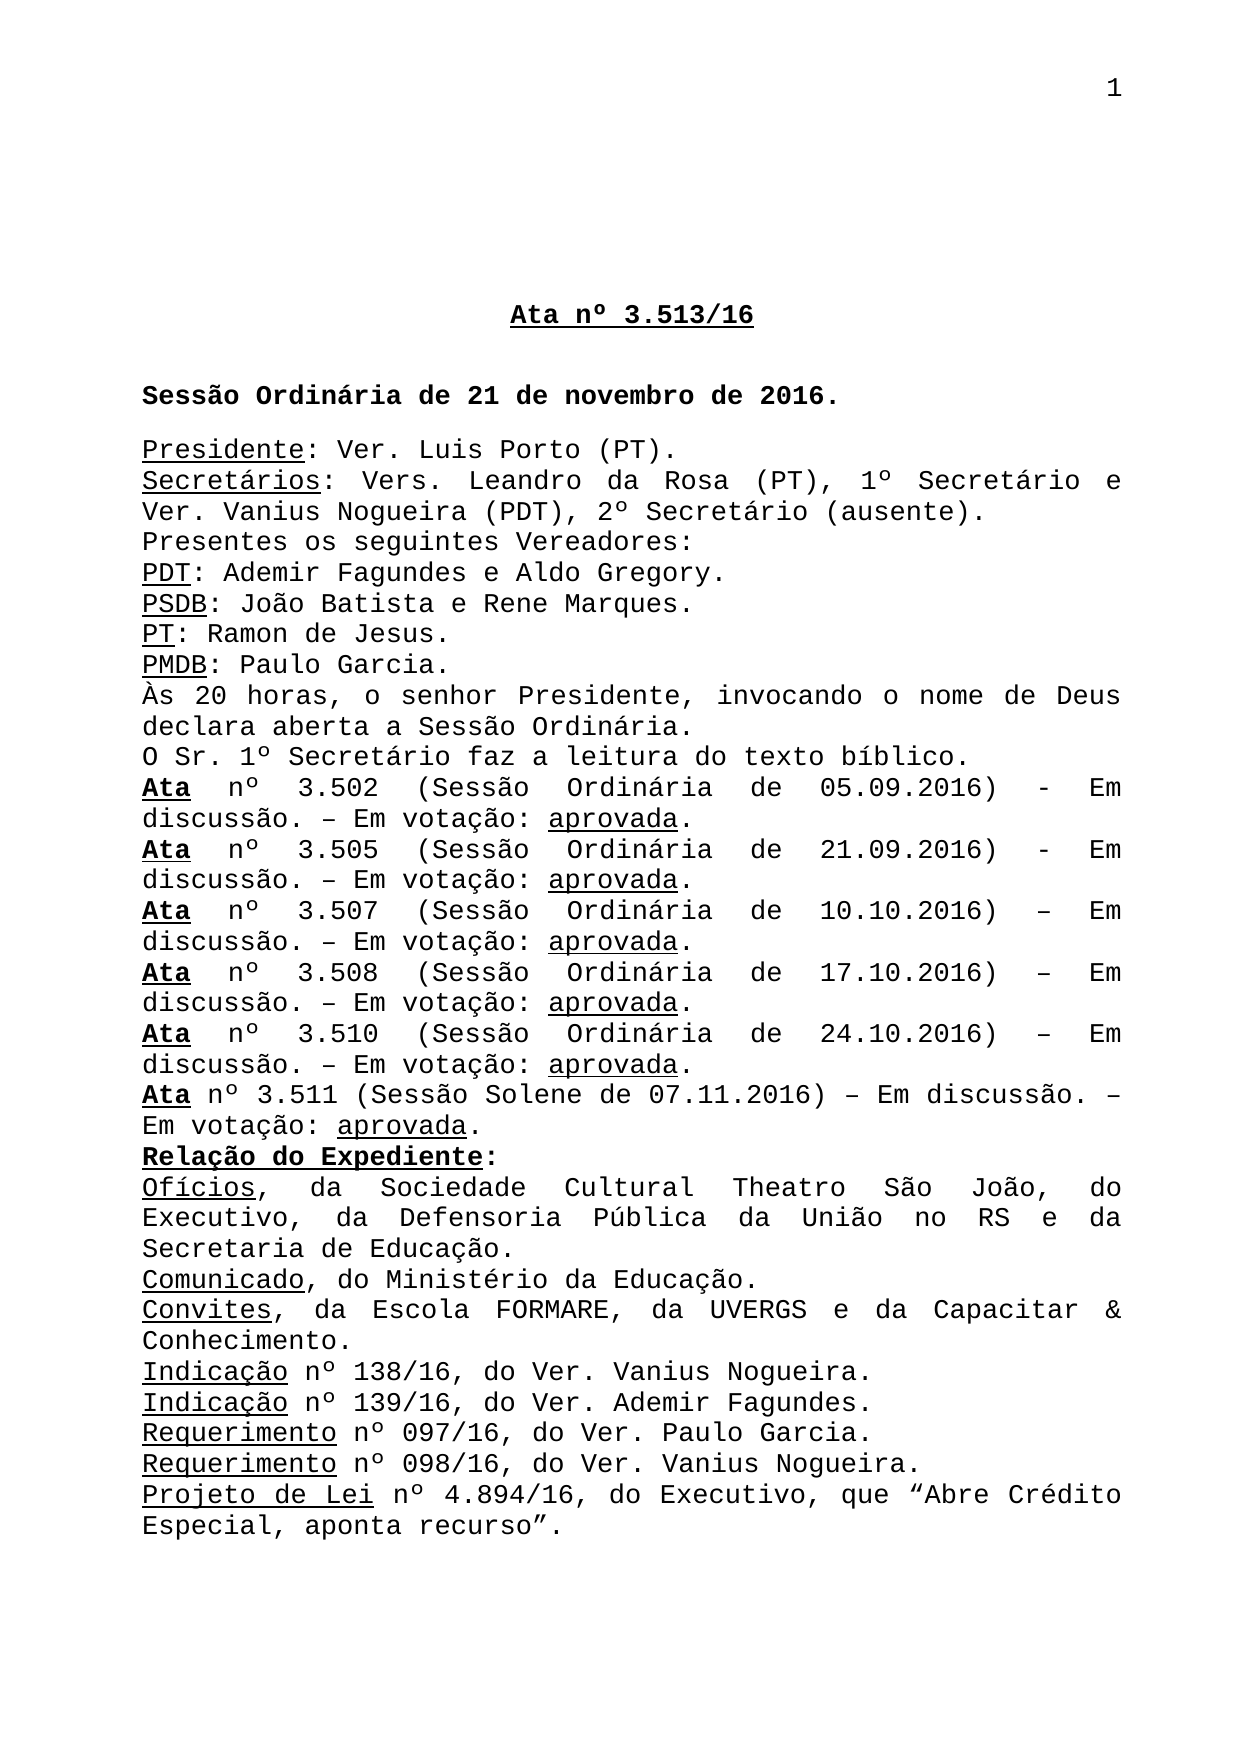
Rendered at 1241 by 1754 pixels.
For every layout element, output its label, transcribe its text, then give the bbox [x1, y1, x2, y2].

text Convites, da Escola FORMARE, da UVERGS e da Capacitar & Conhecimento. [142, 1296, 1122, 1358]
text Ata nº 3.502 (Sessão Ordinária de 05.09.2016) - Em discussão. – Em votação: aprovada. [142, 774, 1122, 835]
text PMDB: Paulo Garcia. [142, 651, 1122, 682]
text Sessão Ordinária de 21 de novembro de 2016. [142, 382, 1122, 412]
text PDT: Ademir Fagundes e Aldo Gregory. [142, 559, 1122, 589]
text PSDB: João Batista e Rene Marques. [142, 589, 1122, 620]
text Ofícios, da Sociedade Cultural Theatro São João, do Executivo, da Defensoria Pública da União no RS e da Secretaria de Educação. [142, 1173, 1122, 1266]
text Ata nº 3.511 (Sessão Solene de 07.11.2016) – Em discussão. – Em votação: aprovada. [142, 1081, 1122, 1143]
text Secretários: Vers. Leandro da Rosa (PT), 1º Secretário e Ver. Vanius Nogueira (PDT), 2º Secretário (ausente). [142, 467, 1122, 528]
text Projeto de Lei nº 4.894/16, do Executivo, que “Abre Crédito Especial, aponta recurso”. [142, 1481, 1122, 1542]
text Requerimento nº 097/16, do Ver. Paulo Garcia. [142, 1419, 1122, 1450]
text Ata nº 3.505 (Sessão Ordinária de 21.09.2016) - Em discussão. – Em votação: aprovada. [142, 835, 1122, 897]
text Requerimento nº 098/16, do Ver. Vanius Nogueira. [142, 1450, 1122, 1481]
text Indicação nº 138/16, do Ver. Vanius Nogueira. [142, 1358, 1122, 1388]
text Presidente: Ver. Luis Porto (PT). [142, 436, 1122, 467]
text Presentes os seguintes Vereadores: [142, 528, 1122, 559]
text Indicação nº 139/16, do Ver. Ademir Fagundes. [142, 1388, 1122, 1419]
text Ata nº 3.508 (Sessão Ordinária de 17.10.2016) – Em discussão. – Em votação: aprovada. [142, 958, 1122, 1020]
text PT: Ramon de Jesus. [142, 620, 1122, 651]
text Às 20 horas, o senhor Presidente, invocando o nome de Deus declara aberta a Sessão Ordinária. [142, 682, 1122, 743]
text Ata nº 3.510 (Sessão Ordinária de 24.10.2016) – Em discussão. – Em votação: aprovada. [142, 1020, 1122, 1081]
text O Sr. 1º Secretário faz a leitura do texto bíblico. [142, 743, 1122, 774]
text Ata nº 3.513/16 [142, 301, 1122, 332]
text Comunicado, do Ministério da Educação. [142, 1266, 1122, 1296]
text Relação do Expediente: [142, 1143, 1122, 1173]
text Ata nº 3.507 (Sessão Ordinária de 10.10.2016) – Em discussão. – Em votação: aprovada. [142, 897, 1122, 958]
